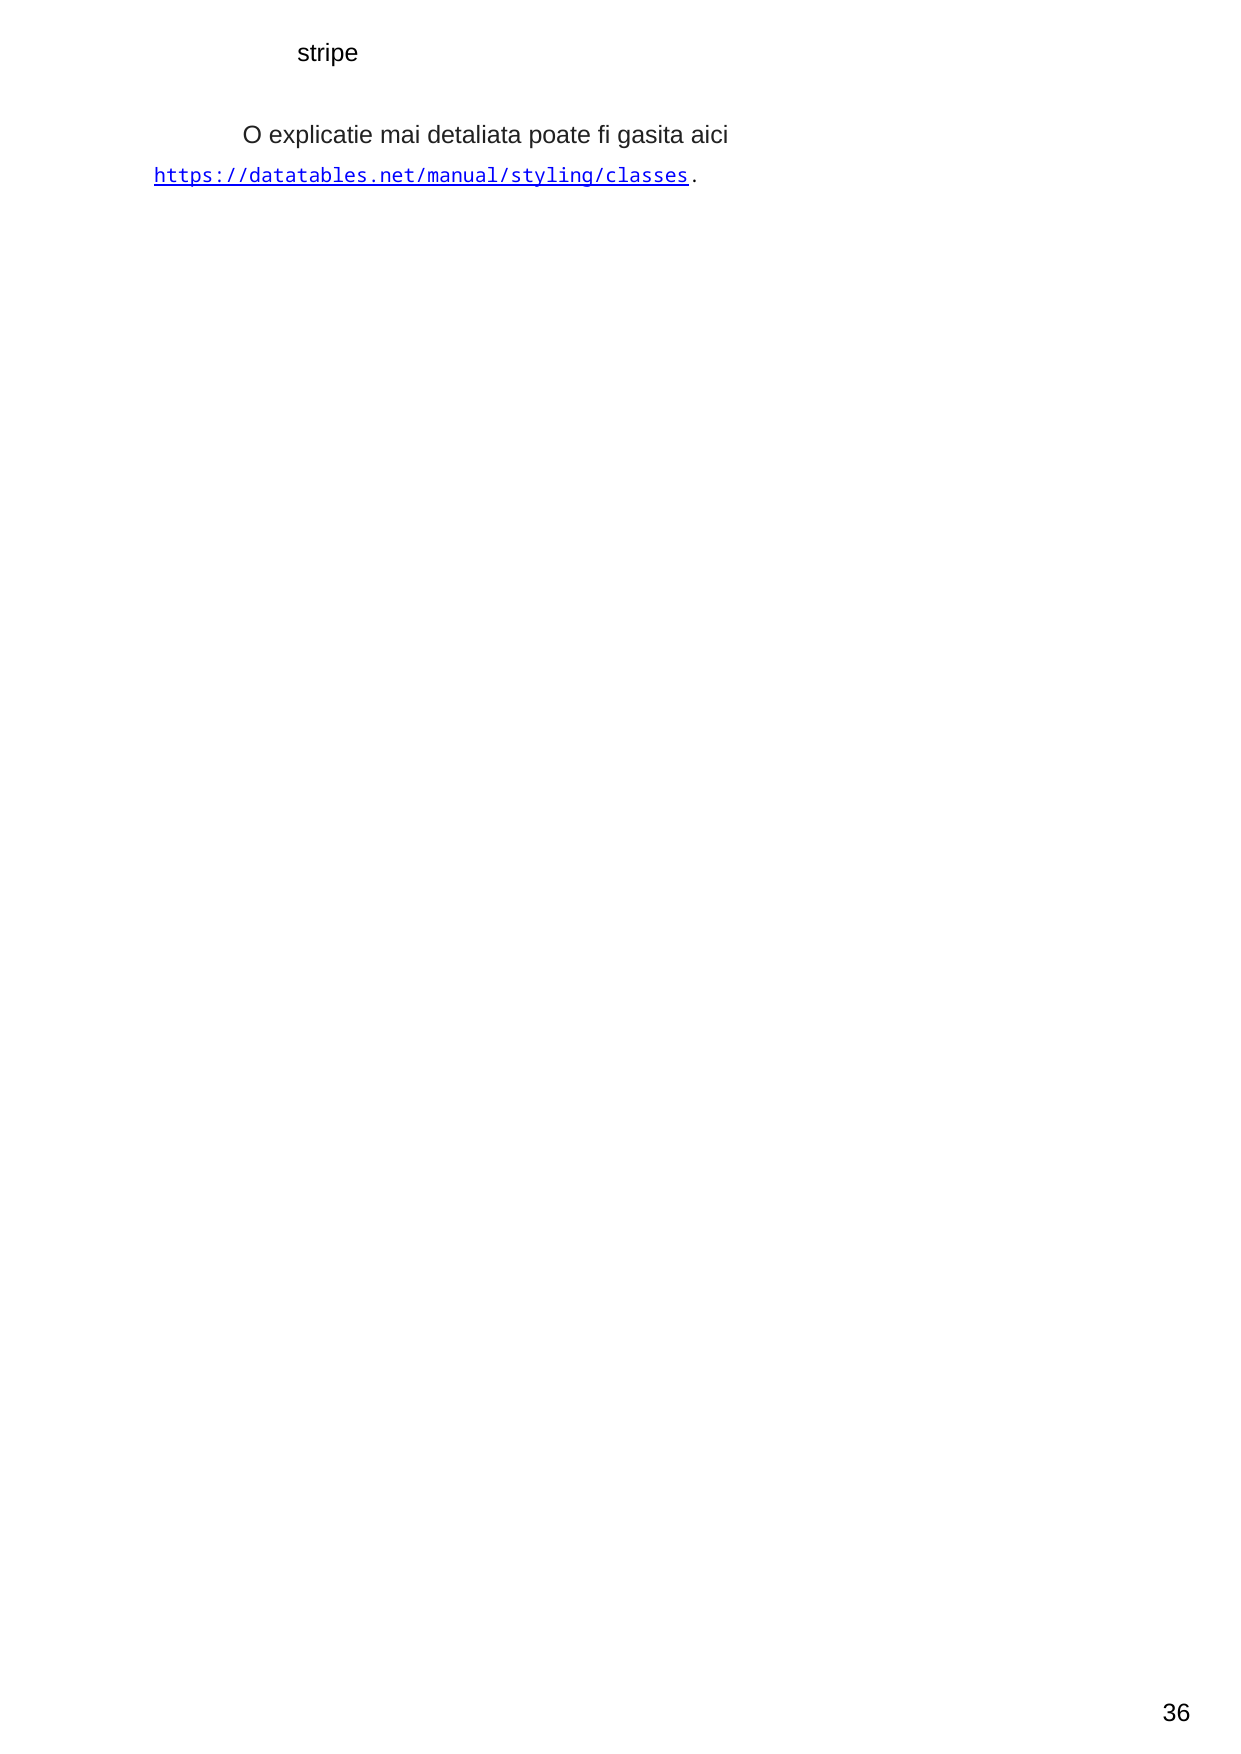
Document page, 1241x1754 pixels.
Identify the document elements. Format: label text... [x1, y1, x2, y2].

text stripe [147, 37, 1190, 66]
text O explicatie mai detaliata poate fi gasita aici [147, 120, 1190, 149]
text https://datatables.net/manual/styling/classes. [147, 161, 1190, 188]
